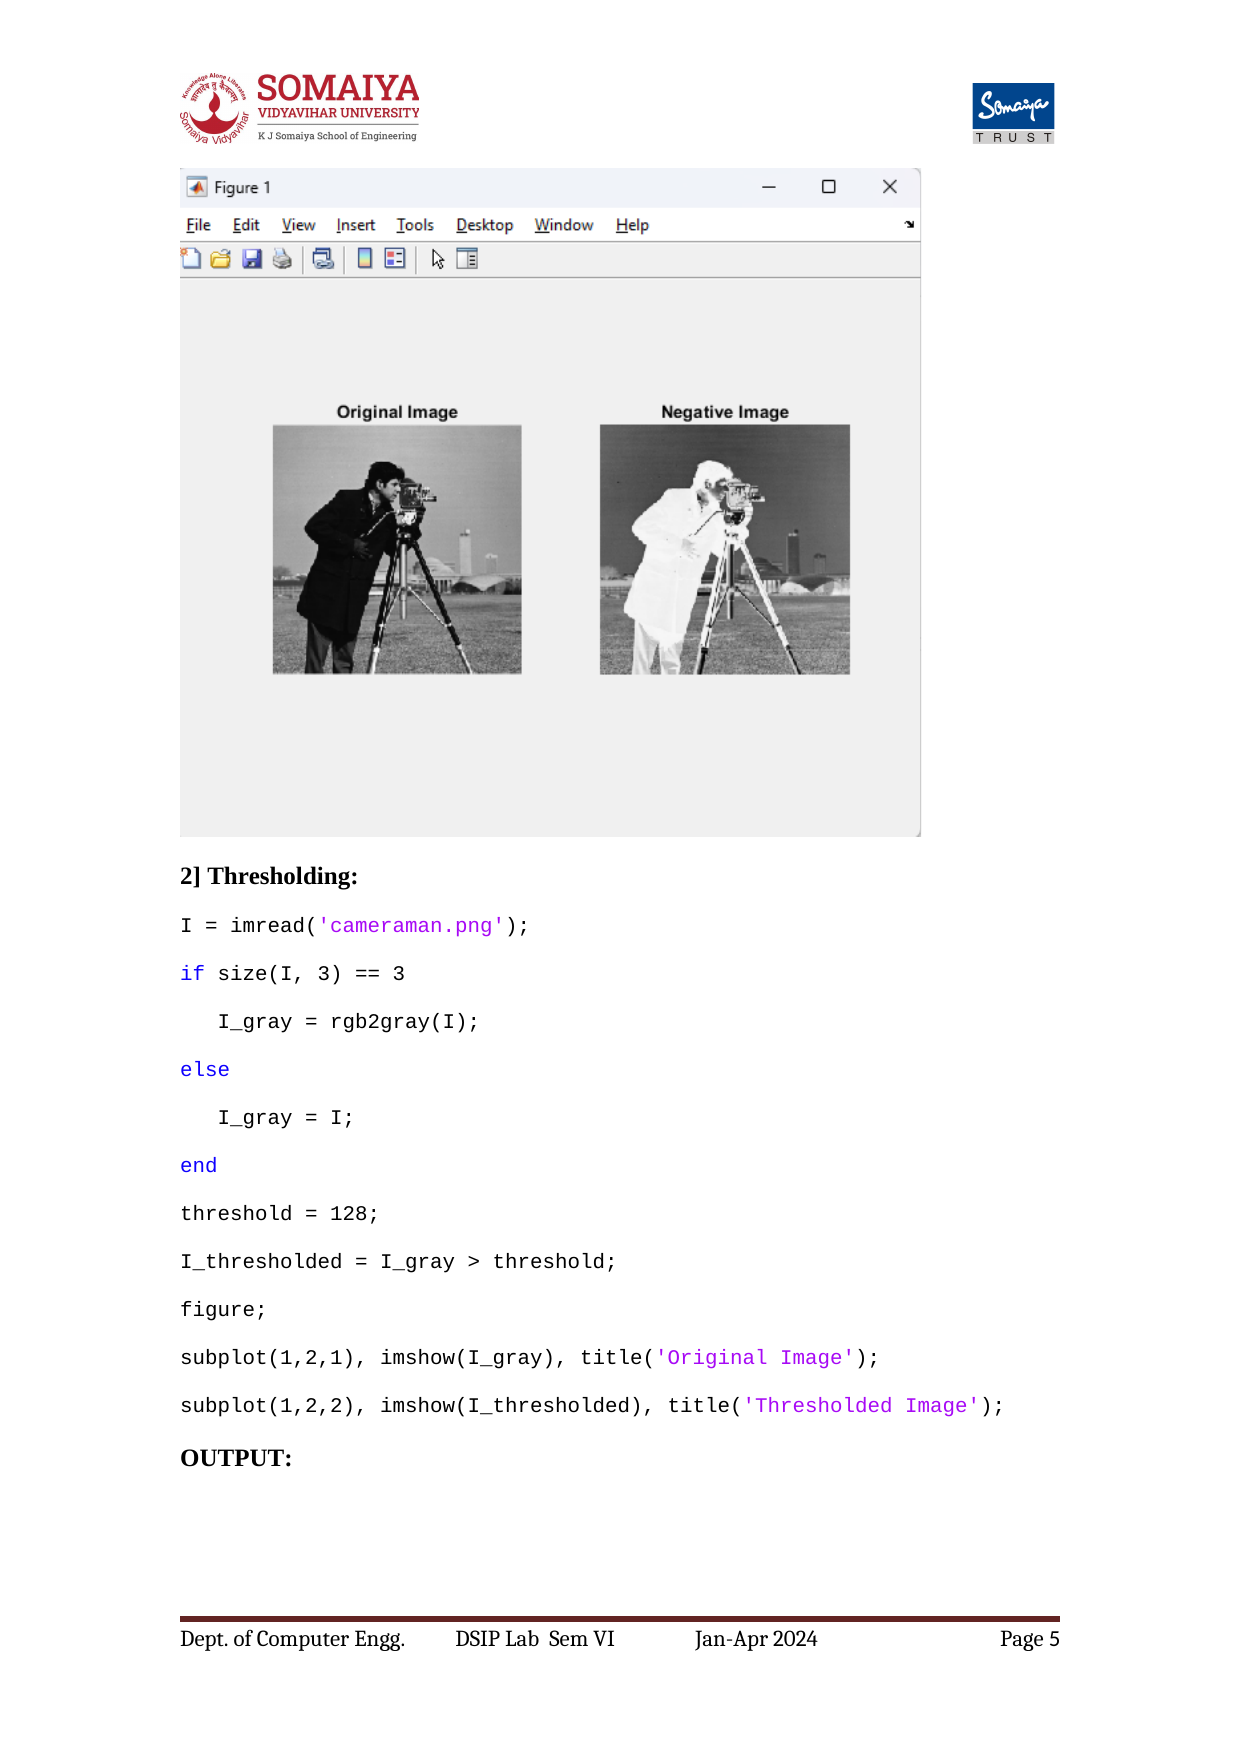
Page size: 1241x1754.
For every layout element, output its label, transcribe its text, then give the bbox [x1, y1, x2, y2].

text figure; [180, 1299, 1060, 1323]
picture [180, 73, 419, 144]
picture [180, 168, 922, 837]
text threshold = 128; [180, 1203, 1060, 1227]
text else [180, 1059, 1060, 1083]
text OUTPUT: [180, 1443, 1060, 1472]
text I_gray = I; [180, 1107, 1060, 1131]
text if size(I, 3) == 3 [180, 963, 1060, 987]
text I = imread('cameraman.png'); [180, 915, 1060, 939]
text I_gray = rgb2gray(I); [180, 1011, 1060, 1035]
text 2] Thresholding: [180, 861, 1060, 890]
text subplot(1,2,1), imshow(I_gray), title('Original Image'); [180, 1347, 1060, 1371]
text subplot(1,2,2), imshow(I_thresholded), title('Thresholded Image'); [180, 1395, 1060, 1419]
text end [180, 1155, 1060, 1179]
picture [972, 83, 1055, 144]
text I_thresholded = I_gray > threshold; [180, 1251, 1060, 1275]
